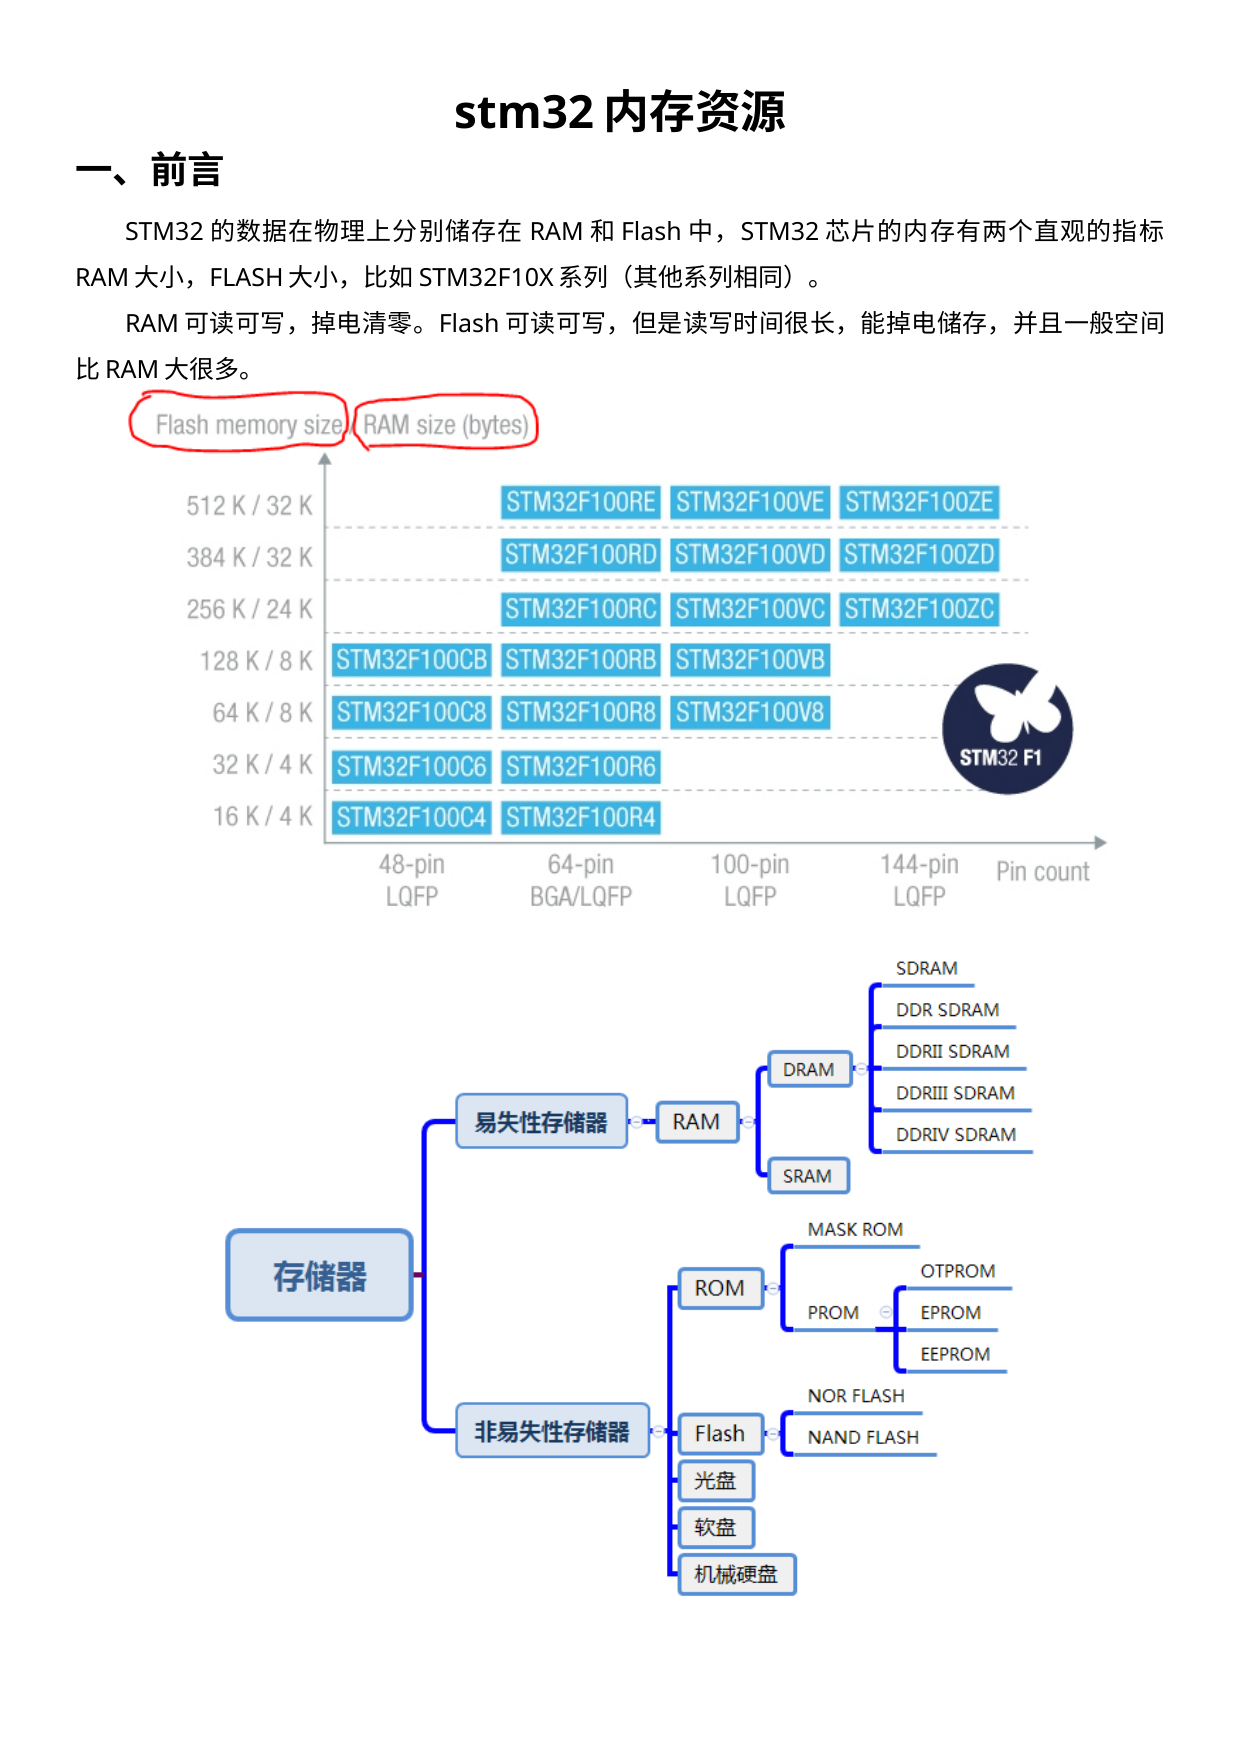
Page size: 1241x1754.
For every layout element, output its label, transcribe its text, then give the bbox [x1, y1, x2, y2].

subtitle 前言 [75, 150, 1165, 191]
text STM32的数据在物理上分别储存在RAM和Flash中，STM32芯片的内存有两个直观的指标RAM大小，FLASH大小，比如STM32F10X系列（其他系列相同）。 [75, 204, 1165, 296]
picture [127, 387, 1114, 915]
picture [200, 948, 1040, 1609]
subtitle stm32内存资源 [75, 91, 1165, 137]
text RAM可读可写，掉电清零。Flash可读可写，但是读写时间很长，能掉电储存，并且一般空间比RAM大很多。 [75, 296, 1165, 387]
